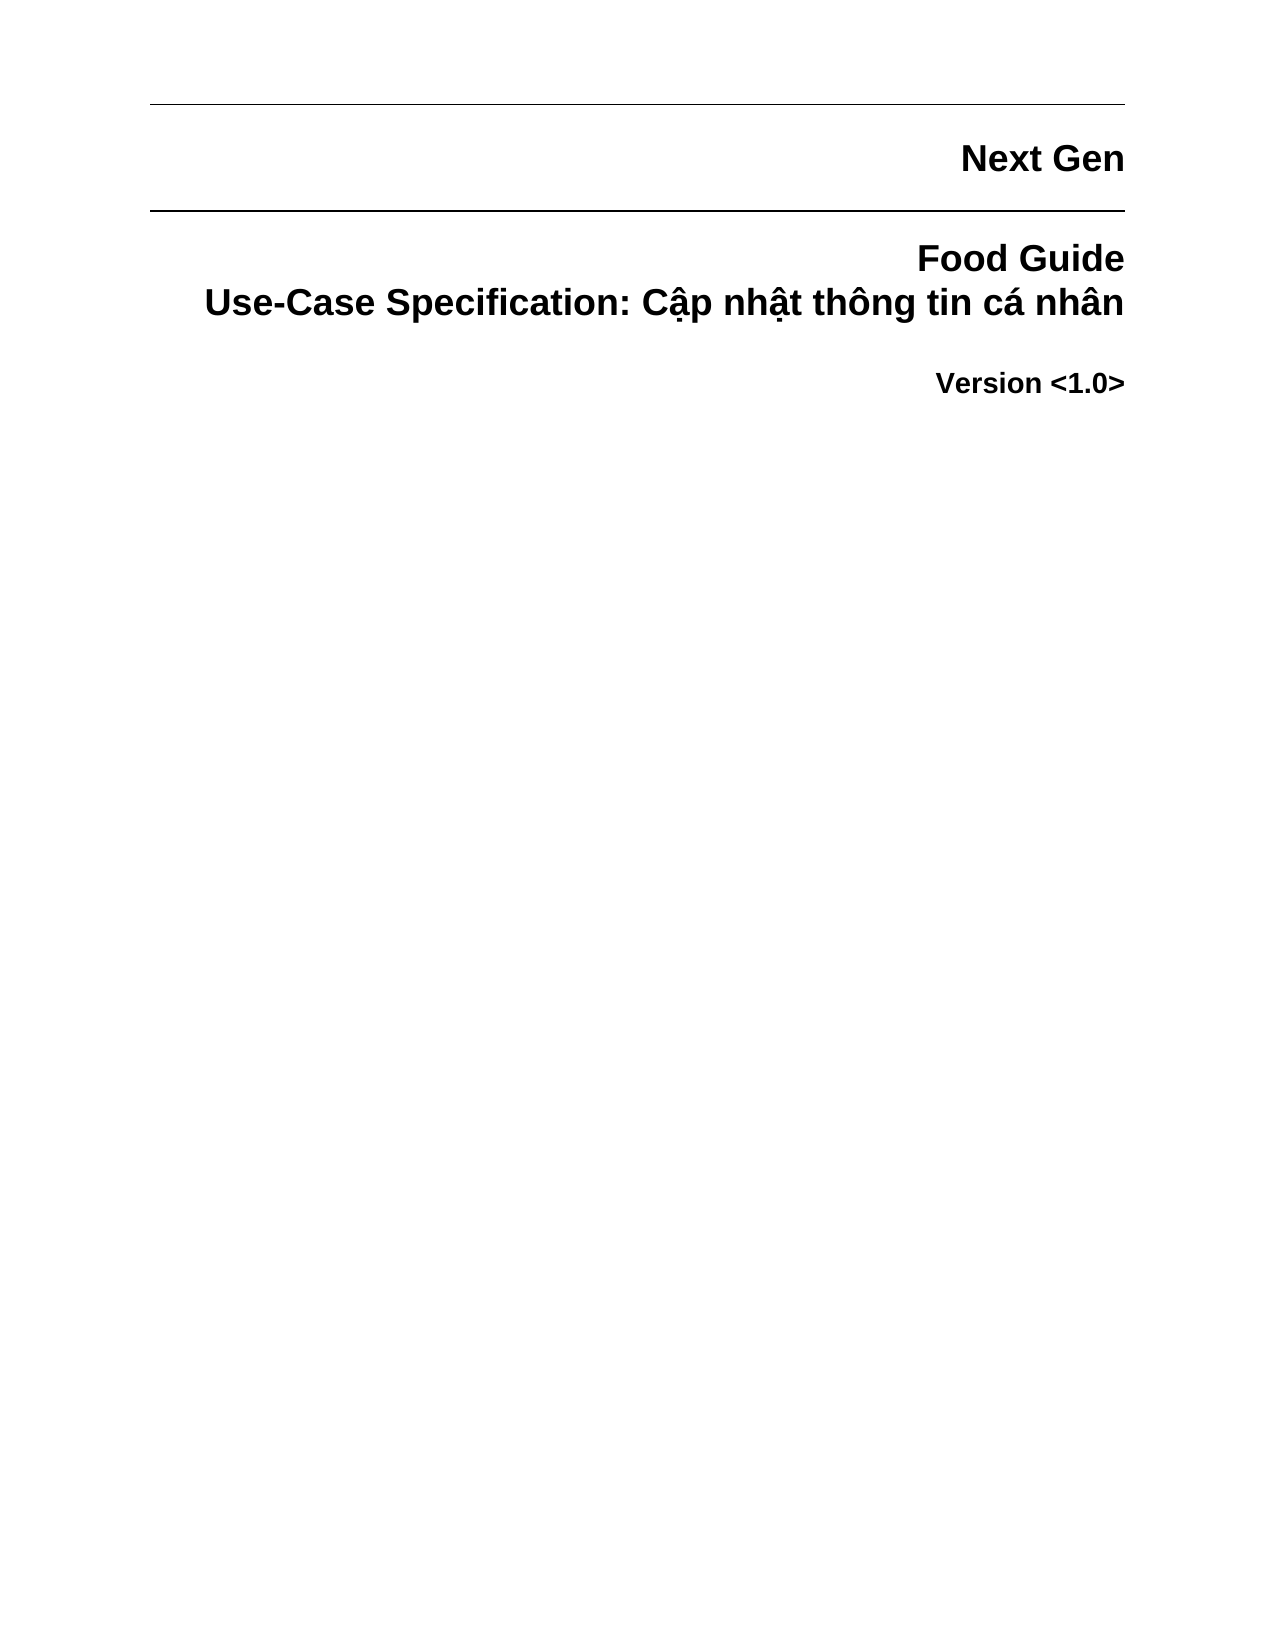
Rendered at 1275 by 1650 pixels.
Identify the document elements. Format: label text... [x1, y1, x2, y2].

title Version <1.0> [150, 366, 1125, 399]
